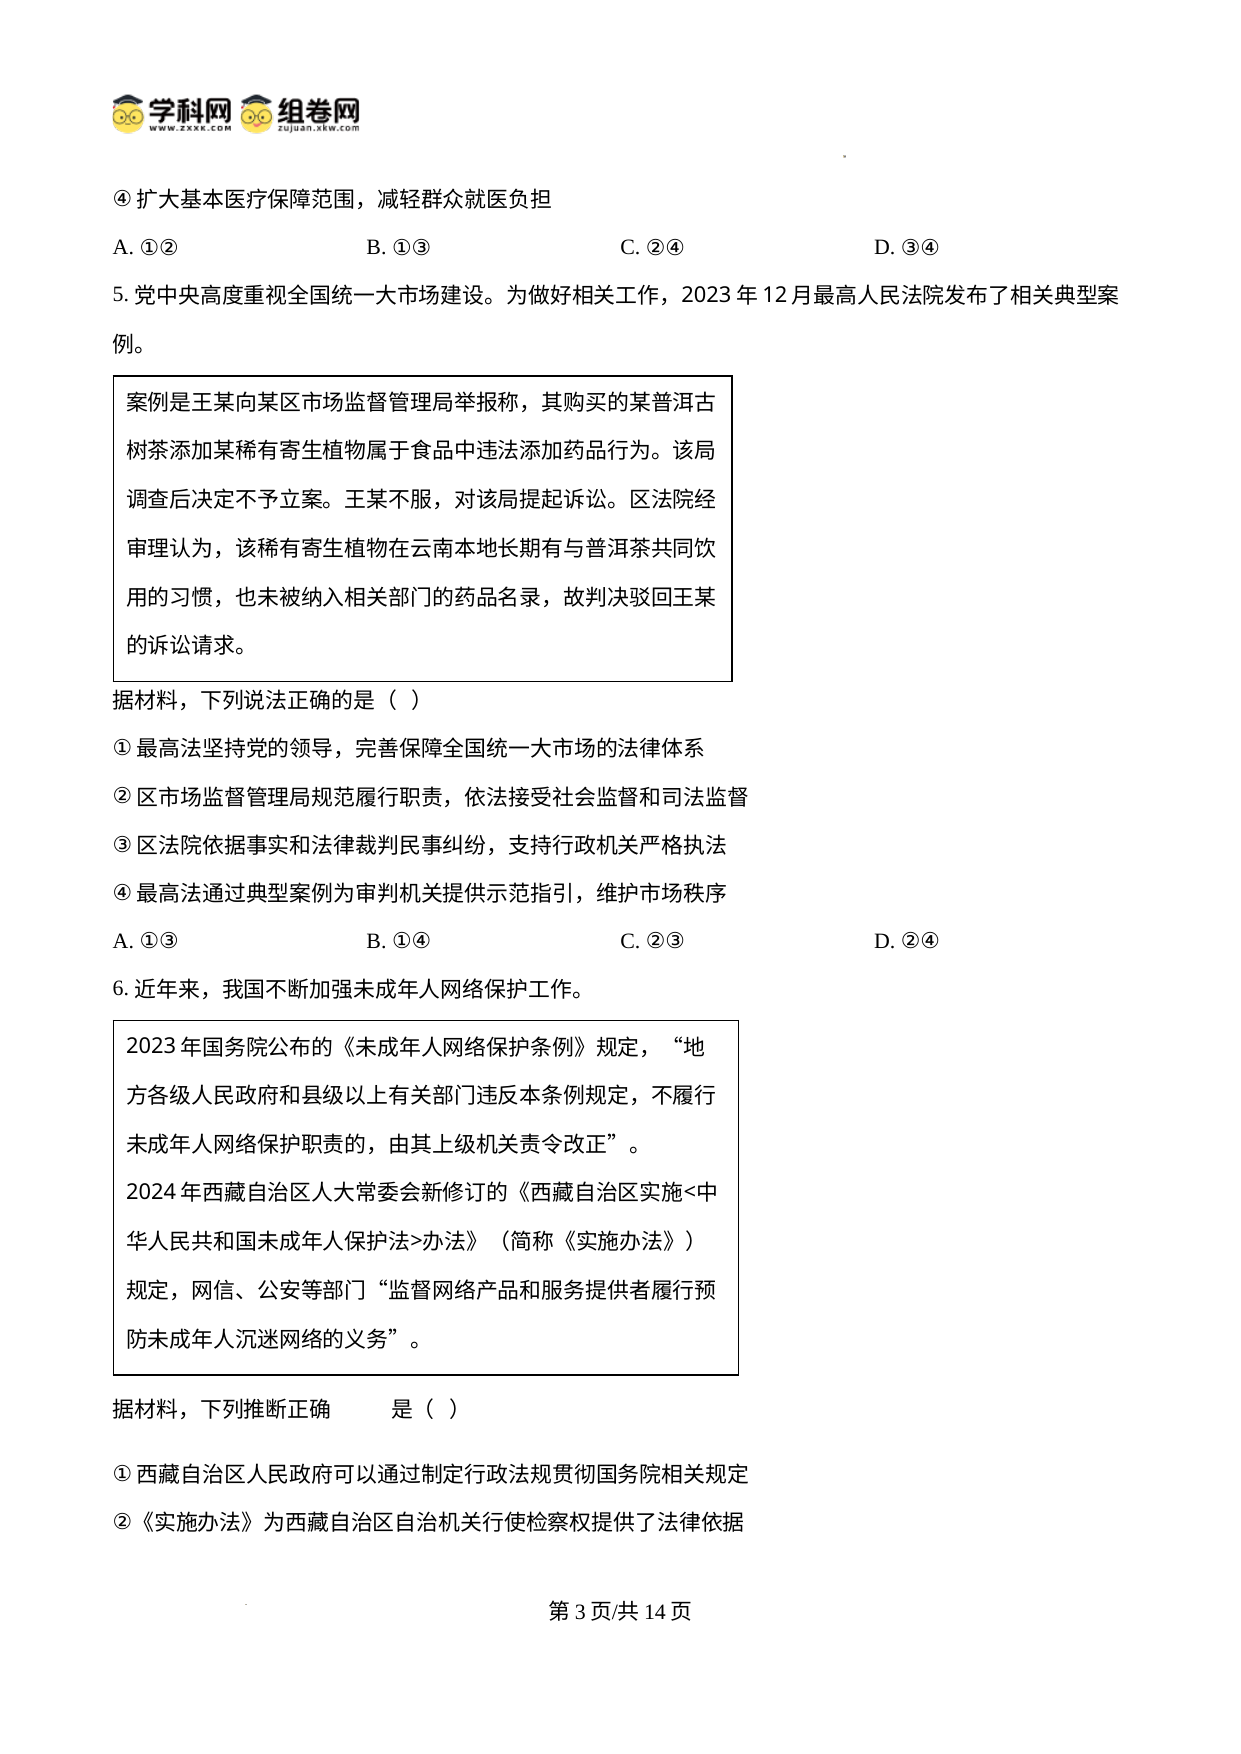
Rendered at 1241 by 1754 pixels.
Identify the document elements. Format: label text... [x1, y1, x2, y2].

text ①最高法坚持党的领导，完善保障全国统一大市场的法律体系 [112, 731, 1128, 763]
text A. ①③ B. ①④ C. ②③ D. ②④ [112, 924, 1128, 957]
picture [112, 90, 231, 138]
text 6. 近年来，我国不断加强未成年人网络保护工作。 [112, 971, 1128, 1004]
table_header 案例是王某向某区市场监督管理局举报称，其购买的某普洱古树茶添加某稀有寄生植物属于食品中违法添加药品行为。该局调查后决定不予立案。王某不服，对该局提起诉讼。区法院经审理认为，该稀有寄生植物在云南本地长期有与普洱茶共同饮用的习惯，也未被纳入相关部门的药品名录，故判决驳回王某的诉讼请求。 [114, 377, 731, 681]
text A. ①② B. ①③ C. ②④ D. ③④ [112, 230, 1128, 263]
text 据材料，下列说法正确的是（ ） [112, 682, 1128, 715]
table_header 2023年国务院公布的《未成年人网络保护条例》规定，“地方各级人民政府和县级以上有关部门违反本条例规定，不履行未成年人网络保护职责的，由其上级机关责令改正”。 2024年西藏自治区人大常委会新修订的《西藏自治区实施<中华人民共和国未成年人保护法>办法》（简称《实施办法》）规定，网信、公安等部门“监督网络产品和服务提供者履行预防未成年人沉迷网络的义务”。 [114, 1021, 738, 1374]
text ②区市场监督管理局规范履行职责，依法接受社会监督和司法监督 [112, 779, 1128, 812]
text ①西藏自治区人民政府可以通过制定行政法规贯彻国务院相关规定 [112, 1456, 1128, 1489]
text ④扩大基本医疗保障范围，减轻群众就医负担 [112, 182, 1128, 214]
text ④最高法通过典型案例为审判机关提供示范指引，维护市场秩序 [112, 876, 1128, 908]
picture [240, 90, 360, 138]
text 5. 党中央高度重视全国统一大市场建设。为做好相关工作，2023年12月最高人民法院发布了相关典型案例。 [112, 278, 1128, 359]
text ③区法院依据事实和法律裁判民事纠纷，支持行政机关严格执法 [112, 827, 1128, 860]
text ②《实施办法》为西藏自治区自治机关行使检察权提供了法律依据 [112, 1505, 1128, 1537]
text 据材料，下列推断正确是（ ） [112, 1376, 1128, 1441]
